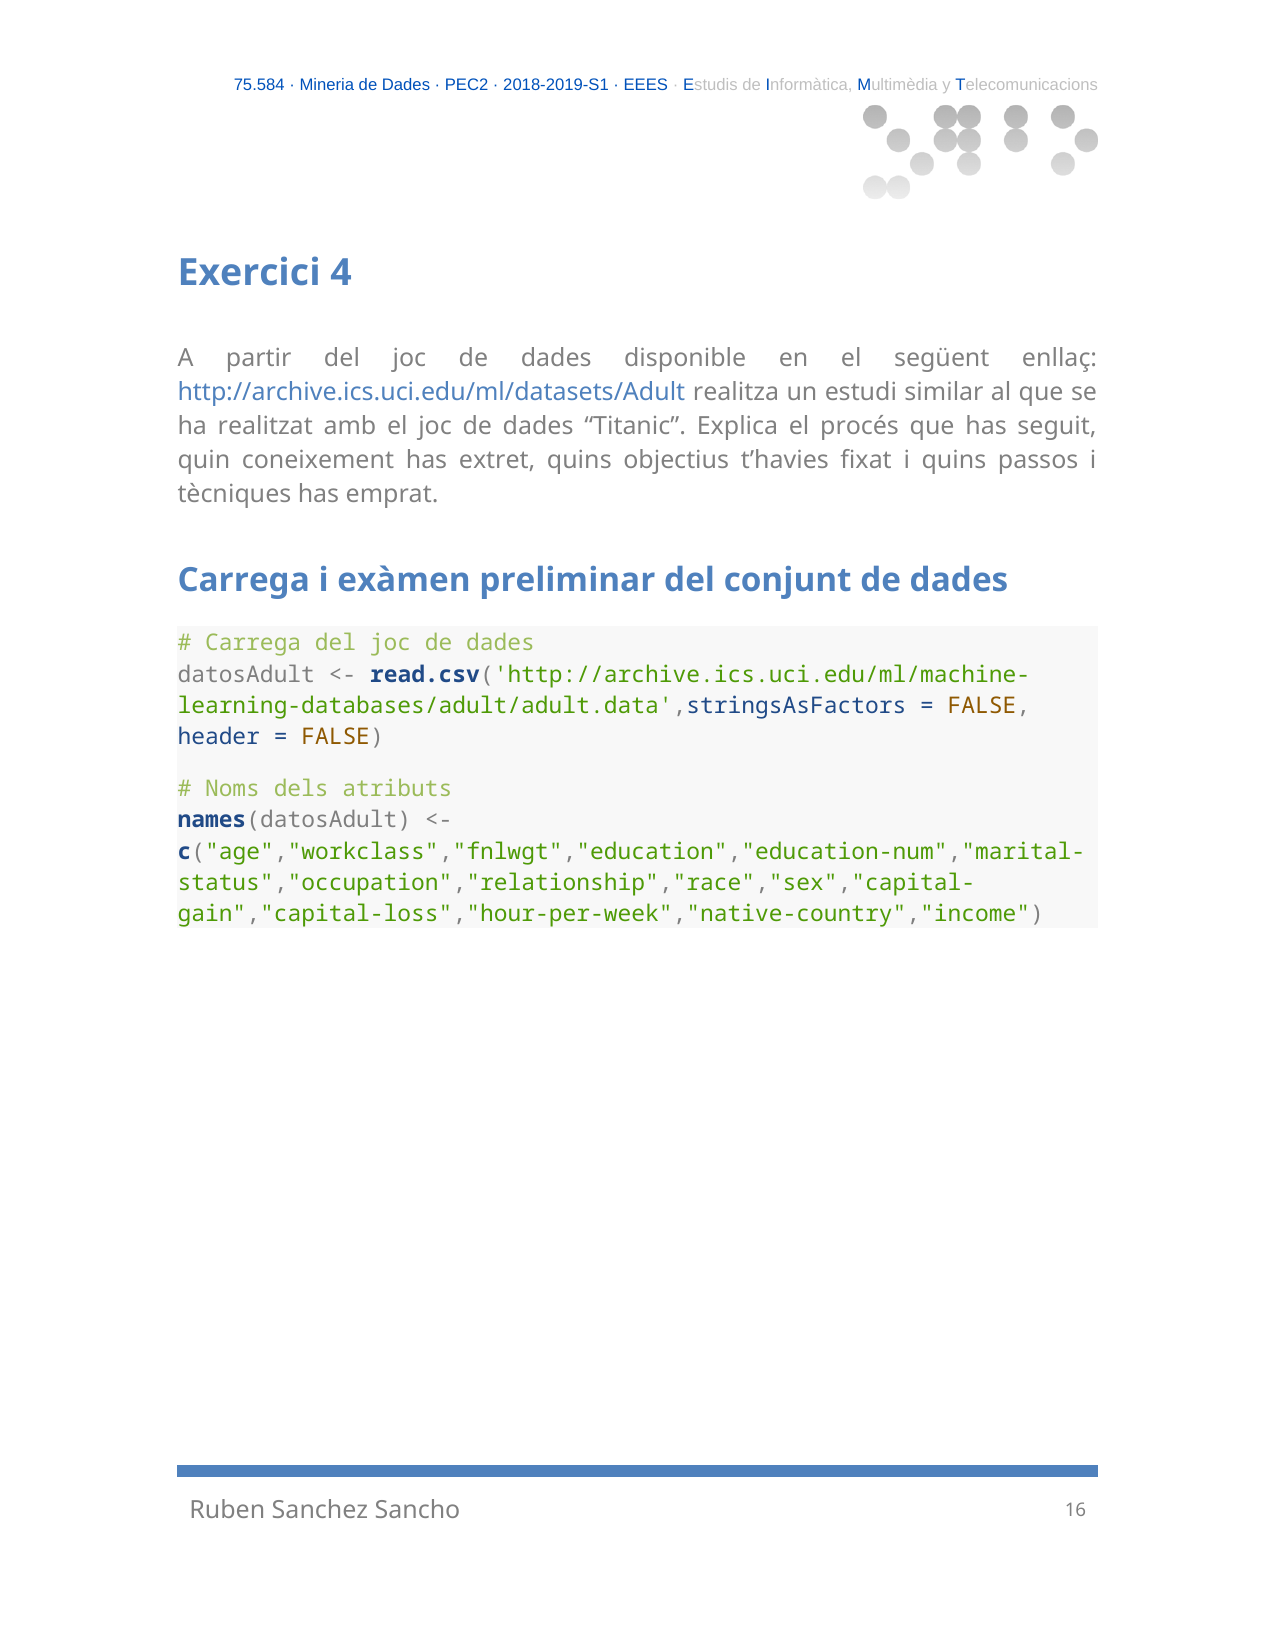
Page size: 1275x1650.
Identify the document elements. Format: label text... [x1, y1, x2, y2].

picture [863, 94, 1098, 211]
text # Carrega del joc de dades datosAdult <- read.csv('http://archive.ics.uci.edu/ml/machine-learning-databases/adult/adult.data',stringsAsFactors = FALSE, header = FALSE) [177, 626, 1098, 751]
subtitle Carrega i exàmen preliminar del conjunt de dades [177, 556, 1098, 601]
text A partir del joc de dades disponible en el següent enllaç: http://archive.ics.uci.edu/ml/datasets/Adult realitza un estudi similar al que se ha realitzat amb el joc de dades “Titanic”. Explica el procés que has seguit, quin coneixement has extret, quins objectius t’havies fixat i quins passos i tècniques has emprat. [177, 340, 1098, 510]
subtitle Exercici 4 [177, 245, 1098, 296]
text # Noms dels atributs names(datosAdult) <- c("age","workclass","fnlwgt","education","education-num","marital-status","occupation","relationship","race","sex","capital-gain","capital-loss","hour-per-week","native-country","income") [177, 772, 1098, 928]
